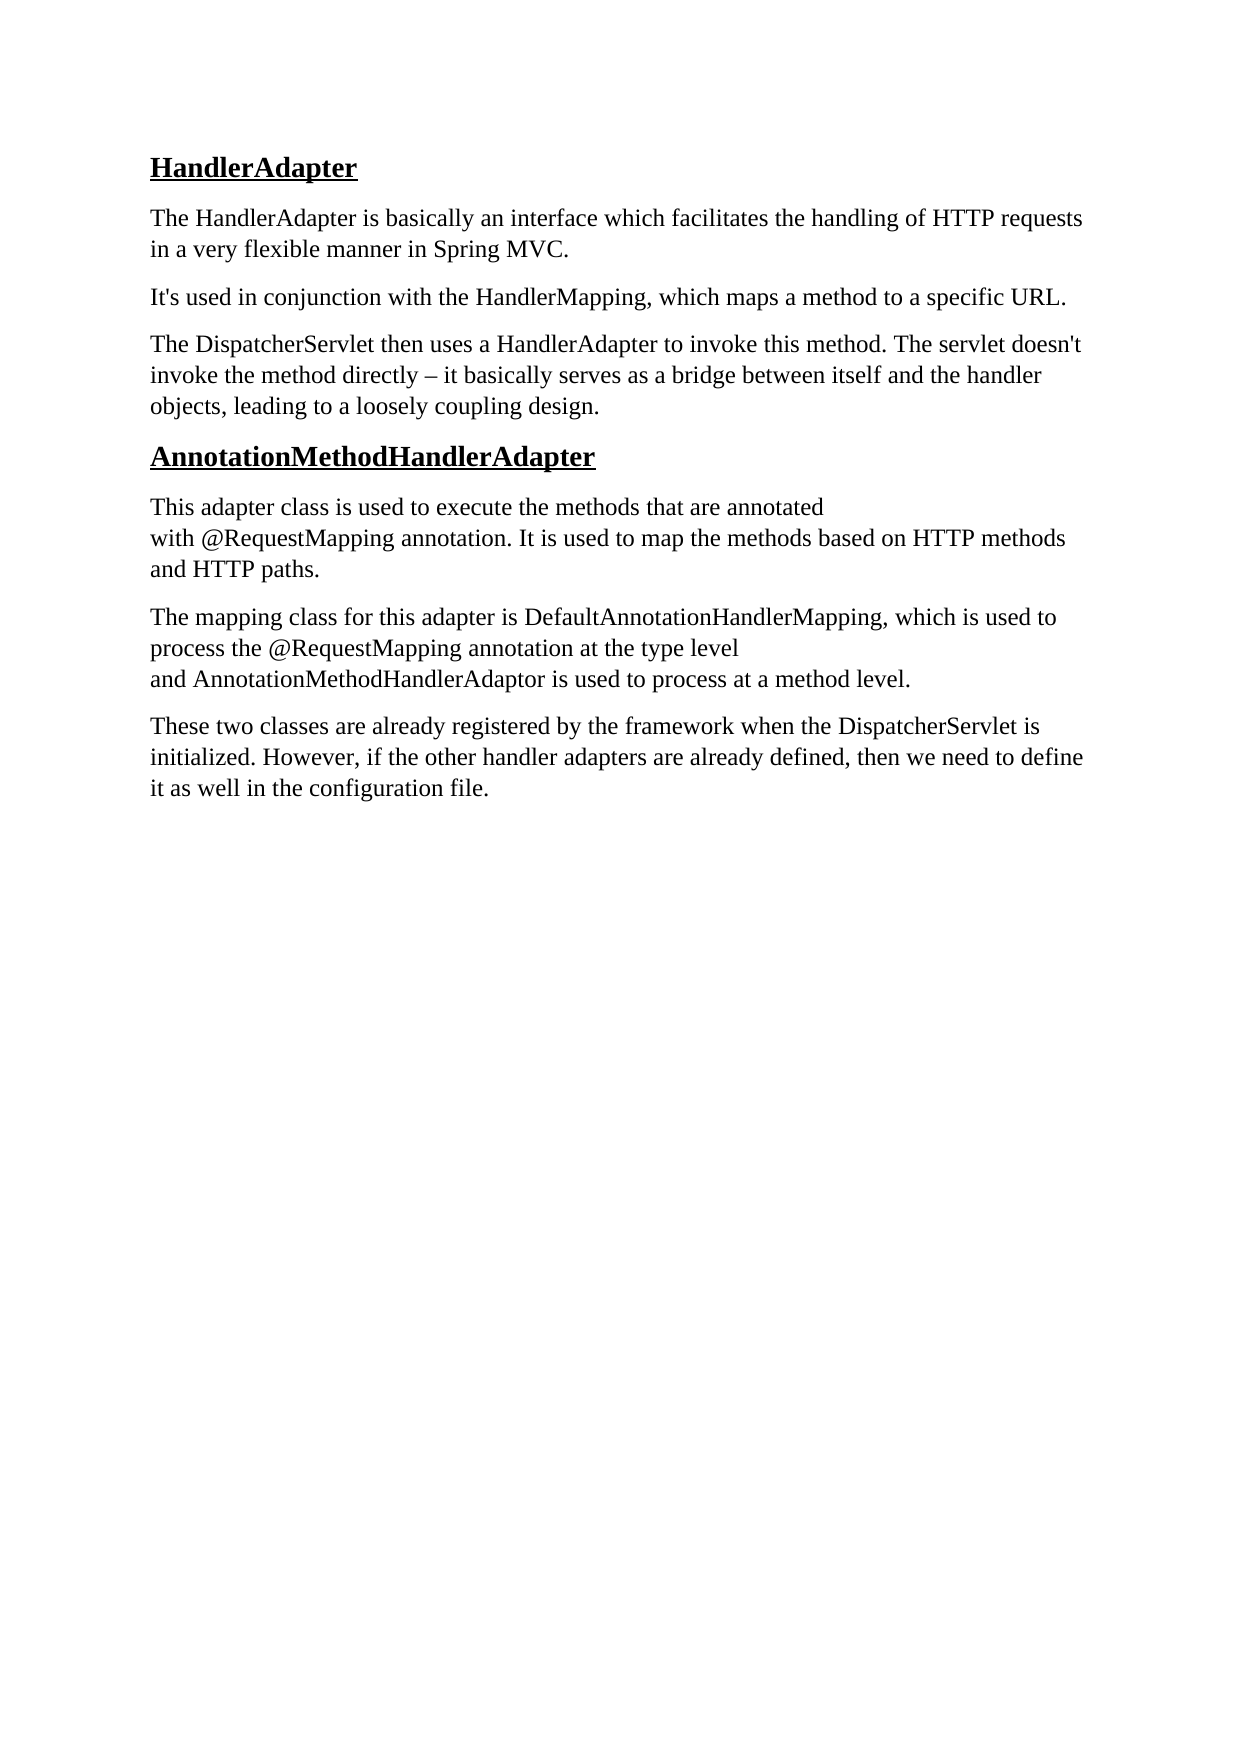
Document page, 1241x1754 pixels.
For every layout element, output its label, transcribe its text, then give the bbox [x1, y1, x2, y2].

text These two classes are already registered by the framework when the DispatcherServlet is initialized. However, if the other handler adapters are already defined, then we need to define it as well in the configuration file. [150, 711, 1090, 802]
text AnnotationMethodHandlerAdapter [150, 439, 1090, 473]
text HandlerAdapter [150, 150, 1090, 183]
text It's used in conjunction with the HandlerMapping, which maps a method to a specific URL. [150, 282, 1090, 310]
text This adapter class is used to execute the methods that are annotated with @RequestMapping annotation. It is used to map the methods based on HTTP methods and HTTP paths. [150, 492, 1090, 583]
text The DispatcherServlet then uses a HandlerAdapter to invoke this method. The servlet doesn't invoke the method directly – it basically serves as a bridge between itself and the handler objects, leading to a loosely coupling design. [150, 329, 1090, 420]
text The mapping class for this adapter is DefaultAnnotationHandlerMapping, which is used to process the @RequestMapping annotation at the type level and AnnotationMethodHandlerAdaptor is used to process at a method level. [150, 602, 1090, 692]
text The HandlerAdapter is basically an interface which facilitates the handling of HTTP requests in a very flexible manner in Spring MVC. [150, 203, 1090, 263]
